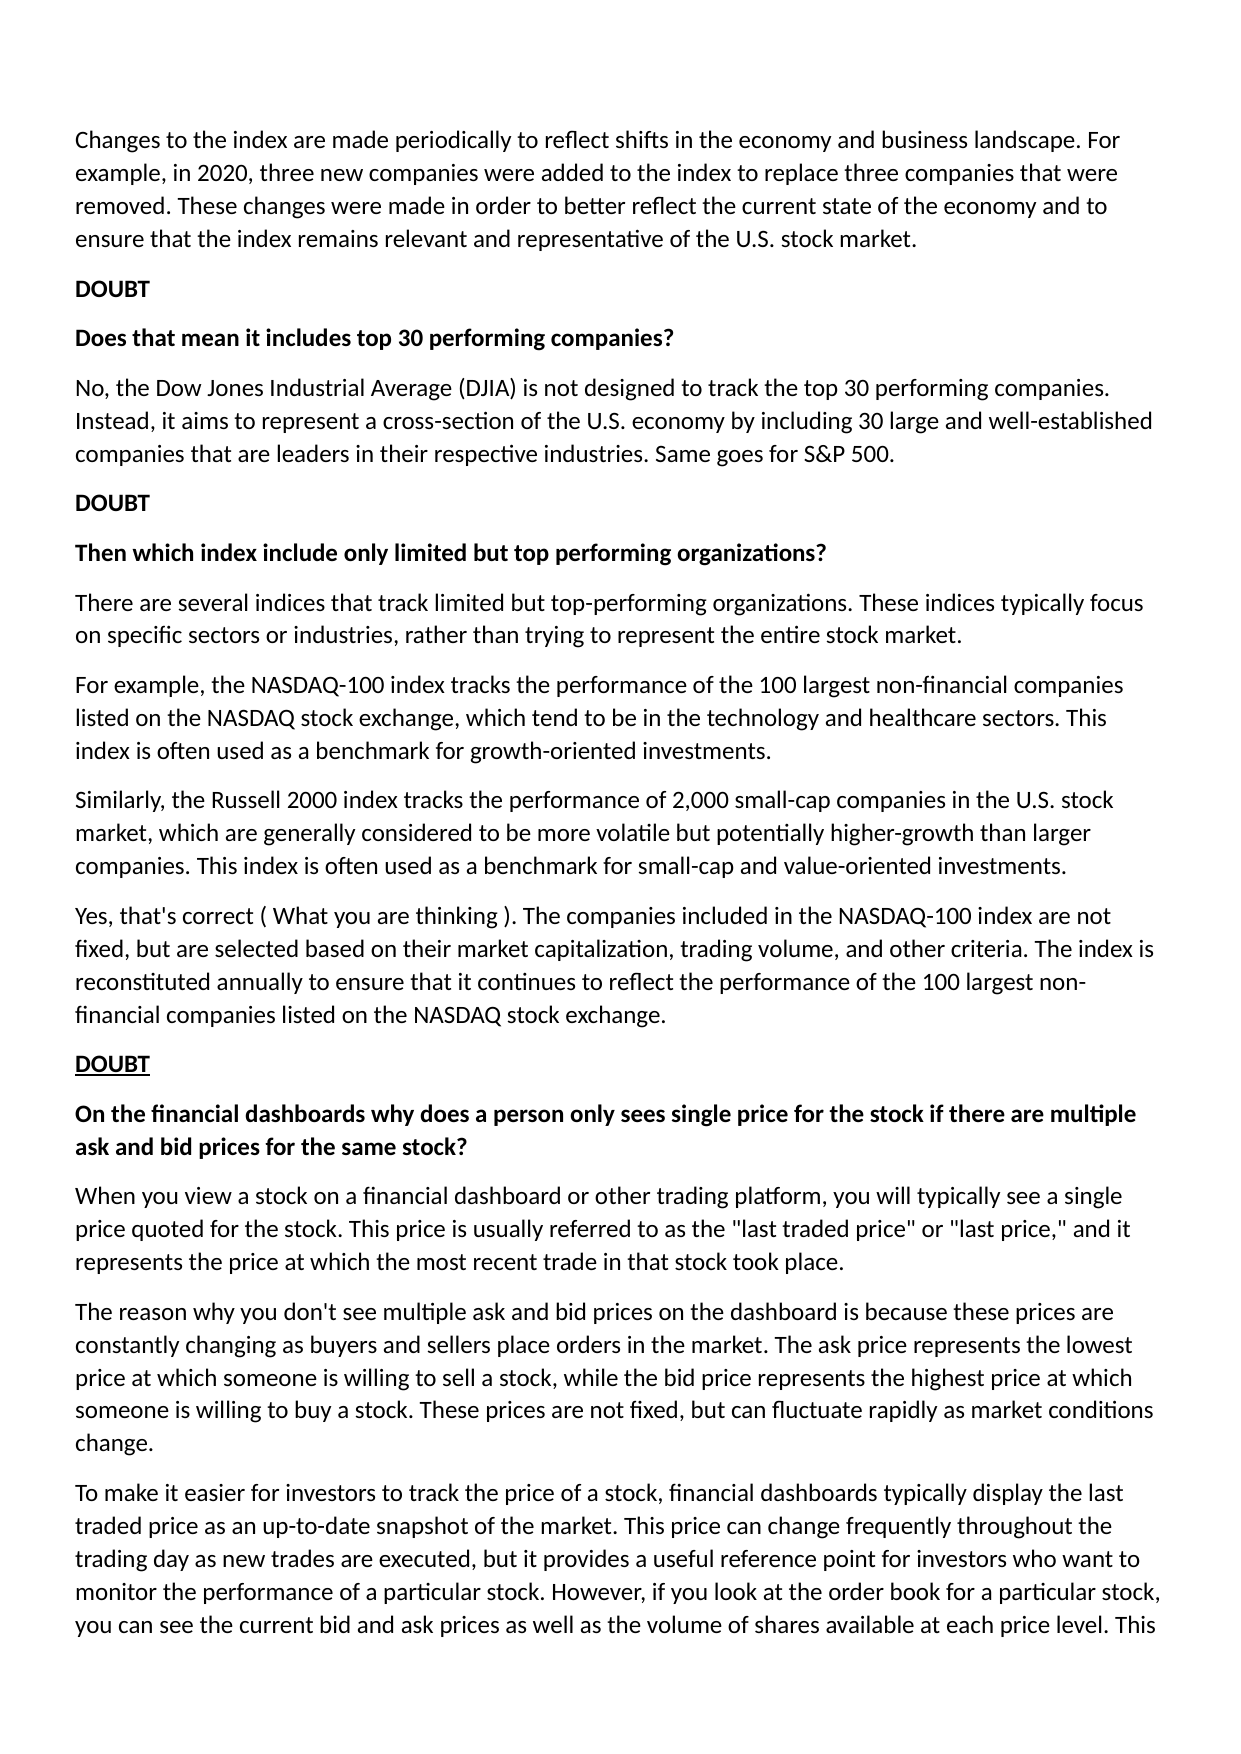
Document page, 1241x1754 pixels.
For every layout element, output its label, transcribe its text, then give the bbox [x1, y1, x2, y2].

text On the financial dashboards why does a person only sees single price for the stock if there are multiple ask and bid prices for the same stock? [75, 1098, 1165, 1161]
text DOUBT [75, 273, 1165, 303]
text DOUBT [75, 487, 1165, 518]
text Similarly, the Russell 2000 index tracks the performance of 2,000 small-cap companies in the U.S. stock market, which are generally considered to be more volatile but potentially higher-growth than larger companies. This index is often used as a benchmark for small-cap and value-oriented investments. [75, 784, 1165, 881]
text There are several indices that track limited but top-performing organizations. These indices typically focus on specific sectors or industries, rather than trying to represent the entire stock market. [75, 587, 1165, 650]
text When you view a stock on a financial dashboard or other trading platform, you will typically see a single price quoted for the stock. This price is usually referred to as the "last traded price" or "last price," and it represents the price at which the most recent trade in that stock took place. [75, 1180, 1165, 1277]
text DOUBT [75, 1048, 1165, 1079]
text The reason why you don't see multiple ask and bid prices on the dashboard is because these prices are constantly changing as buyers and sellers place orders in the market. The ask price represents the lowest price at which someone is willing to sell a stock, while the bid price represents the highest price at which someone is willing to buy a stock. These prices are not fixed, but can fluctuate rapidly as market conditions change. [75, 1296, 1165, 1458]
text Does that mean it includes top 30 performing companies? [75, 322, 1165, 353]
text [75, 1477, 1165, 1639]
text Changes to the index are made periodically to reflect shifts in the economy and business landscape. For example, in 2020, three new companies were added to the index to replace three companies that were removed. These changes were made in order to better reflect the current state of the economy and to ensure that the index remains relevant and representative of the U.S. stock market. [75, 124, 1165, 254]
text Then which index include only limited but top performing organizations? [75, 537, 1165, 568]
text For example, the NASDAQ-100 index tracks the performance of the 100 largest non-financial companies listed on the NASDAQ stock exchange, which tend to be in the technology and healthcare sectors. This index is often used as a benchmark for growth-oriented investments. [75, 669, 1165, 766]
text Yes, that's correct ( What you are thinking ). The companies included in the NASDAQ-100 index are not fixed, but are selected based on their market capitalization, trading volume, and other criteria. The index is reconstituted annually to ensure that it continues to reflect the performance of the 100 largest non-financial companies listed on the NASDAQ stock exchange. [75, 900, 1165, 1029]
text No, the Dow Jones Industrial Average (DJIA) is not designed to track the top 30 performing companies. Instead, it aims to represent a cross-section of the U.S. economy by including 30 large and well-established companies that are leaders in their respective industries. Same goes for S&P 500. [75, 372, 1165, 468]
